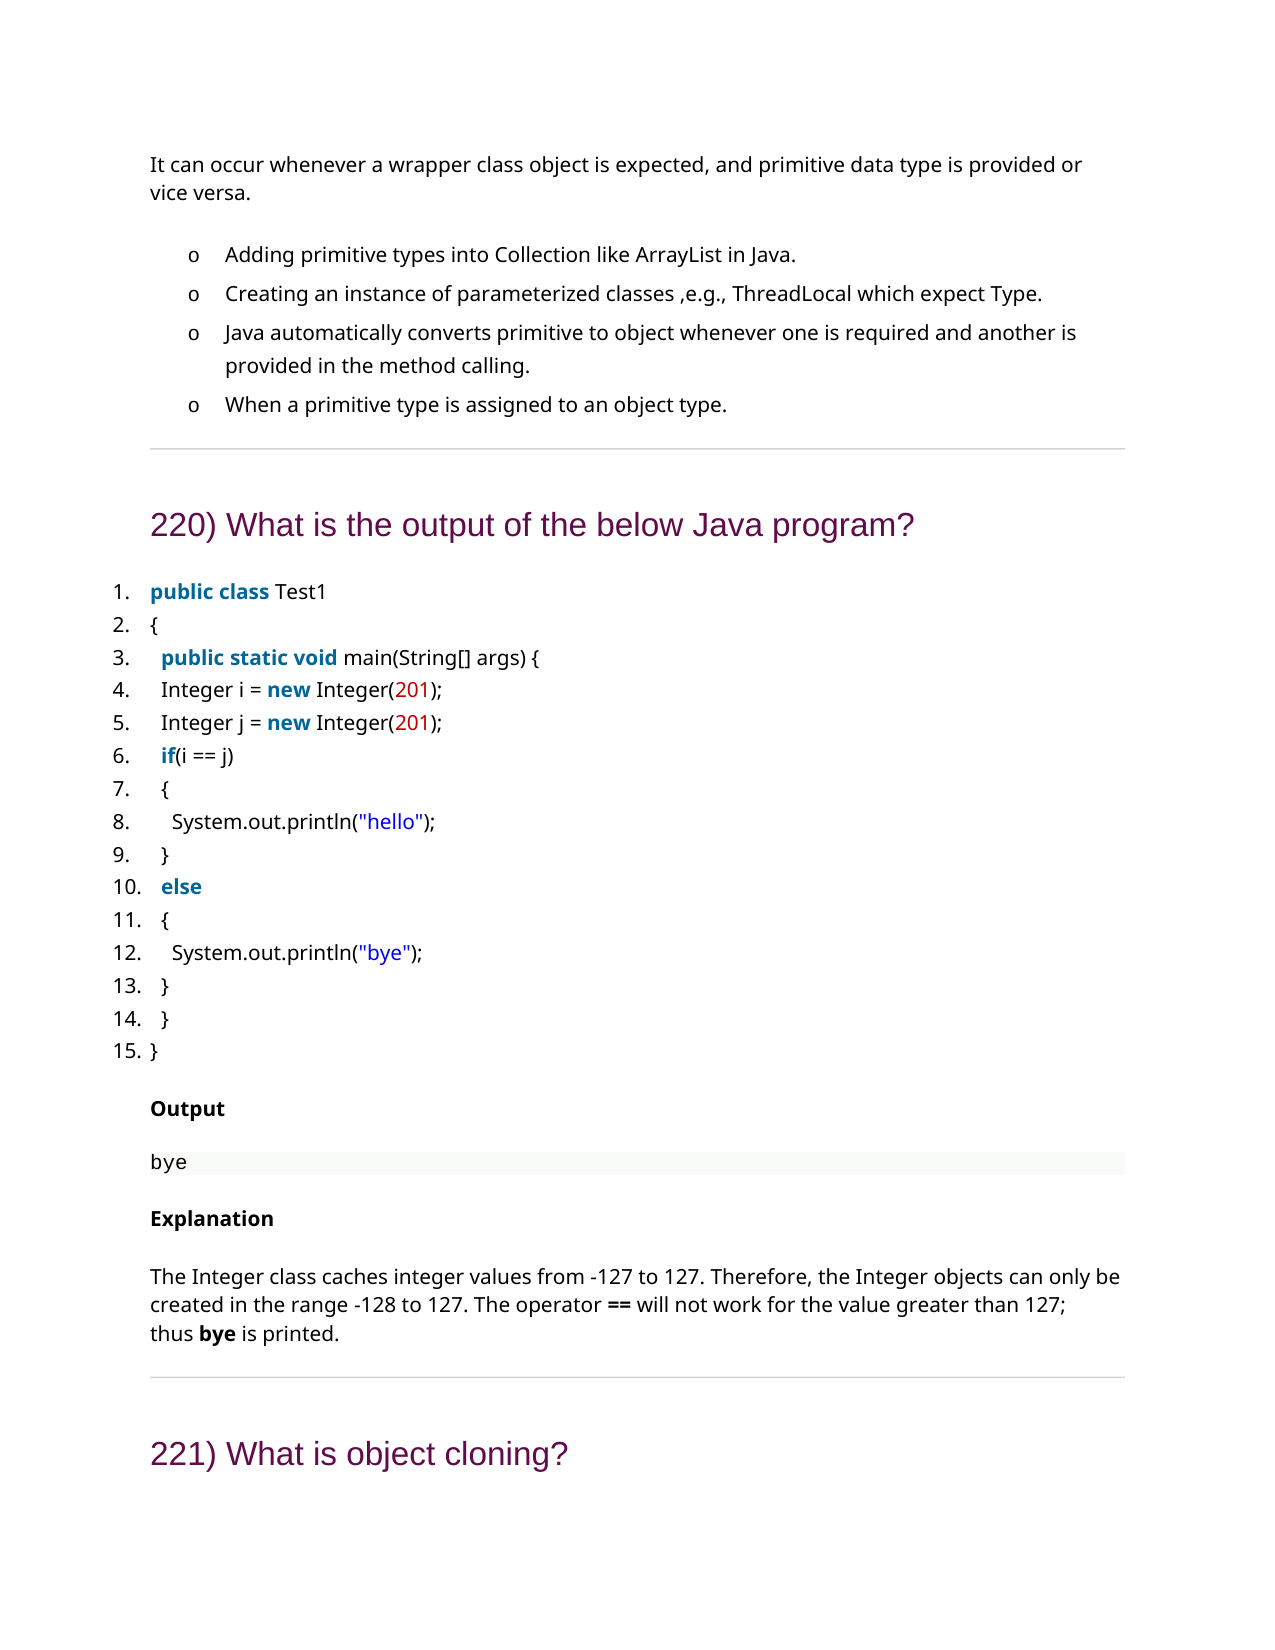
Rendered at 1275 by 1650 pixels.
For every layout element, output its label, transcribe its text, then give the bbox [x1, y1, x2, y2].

list System.out.println("bye"); [112, 934, 1125, 967]
list } [112, 835, 1125, 868]
text Output [150, 1094, 1125, 1123]
list if(i == j) [112, 737, 1125, 770]
list Integer j = new Integer(201); [112, 704, 1125, 737]
text 220) What is the output of the below Java program? [150, 505, 1125, 544]
list Adding primitive types into Collection like ArrayList in Java. [187, 236, 1125, 269]
list { [112, 901, 1125, 934]
text The Integer class caches integer values from -127 to 127. Therefore, the Integer objects can only be created in the range -128 to 127. The operator == will not work for the value greater than 127; thus bye is printed. [150, 1262, 1125, 1347]
list } [112, 999, 1125, 1032]
list { [112, 606, 1125, 638]
list { [112, 770, 1125, 802]
list When a primitive type is assigned to an object type. [187, 386, 1125, 419]
list public class Test1 [112, 573, 1125, 606]
list Integer i = new Integer(201); [112, 671, 1125, 704]
list System.out.println("hello"); [112, 802, 1125, 835]
text bye [150, 1152, 1125, 1175]
text Explanation [150, 1204, 1125, 1233]
list public static void main(String[] args) { [112, 638, 1125, 671]
text 221) What is object cloning? [150, 1434, 1125, 1472]
list } [112, 1032, 1125, 1065]
list Java automatically converts primitive to object whenever one is required and another is provided in the method calling. [187, 314, 1125, 380]
list else [112, 868, 1125, 901]
text It can occur whenever a wrapper class object is expected, and primitive data type is provided or vice versa. [150, 150, 1125, 207]
list Creating an instance of parameterized classes ,e.g., ThreadLocal which expect Type. [187, 275, 1125, 308]
list } [112, 967, 1125, 999]
